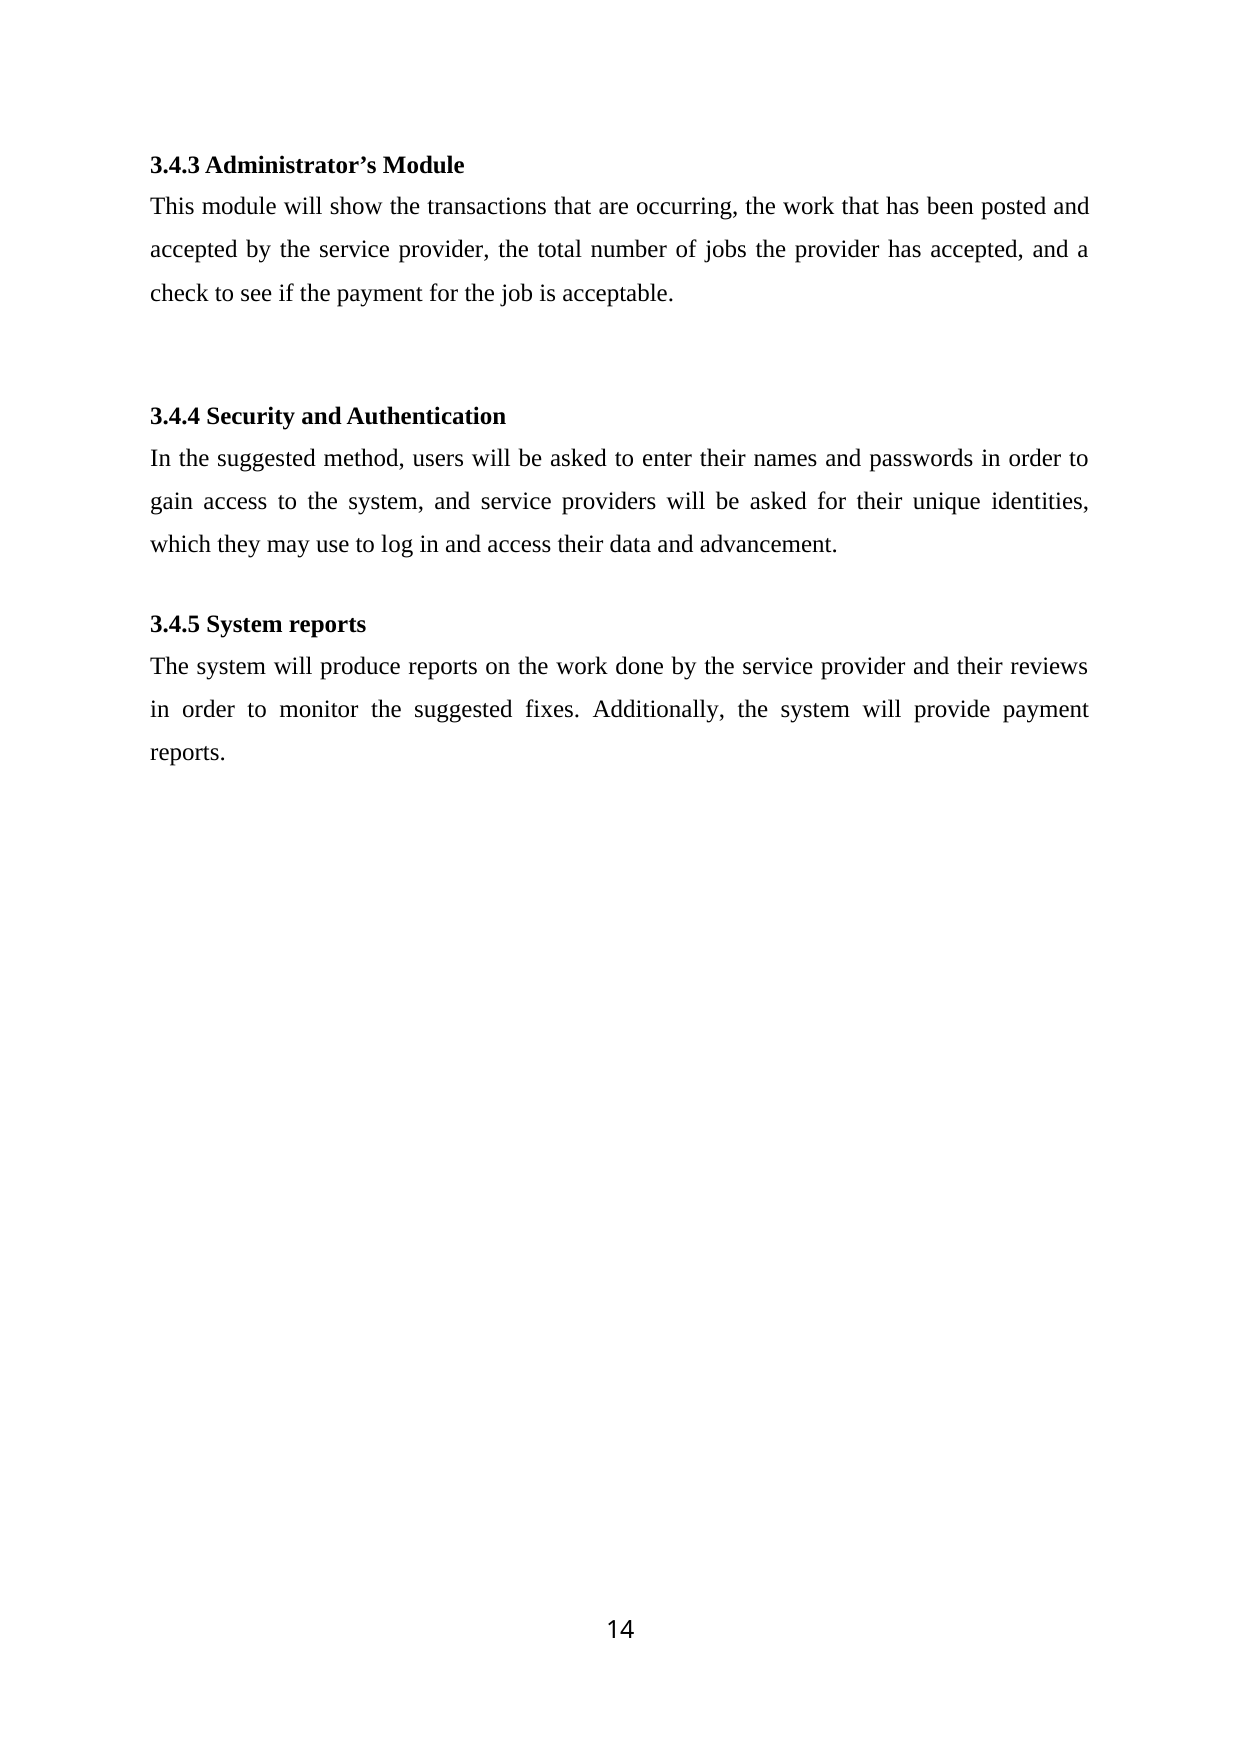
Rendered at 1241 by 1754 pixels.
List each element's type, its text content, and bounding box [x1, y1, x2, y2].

text The system will produce reports on the work done by the service provider and their reviews in order to monitor the suggested fixes. Additionally, the system will provide payment reports. [150, 651, 1090, 766]
subtitle 3.4.5 System reports [150, 609, 1090, 638]
subtitle 3.4.3 Administrator’s Module [150, 150, 1090, 179]
subtitle 3.4.4 Security and Authentication [150, 401, 1090, 430]
text This module will show the transactions that are occurring, the work that has been posted and accepted by the service provider, the total number of jobs the provider has accepted, and a check to see if the payment for the job is acceptable. [150, 191, 1090, 306]
text In the suggested method, users will be asked to enter their names and passwords in order to gain access to the system, and service providers will be asked for their unique identities, which they may use to log in and access their data and advancement. [150, 443, 1090, 558]
